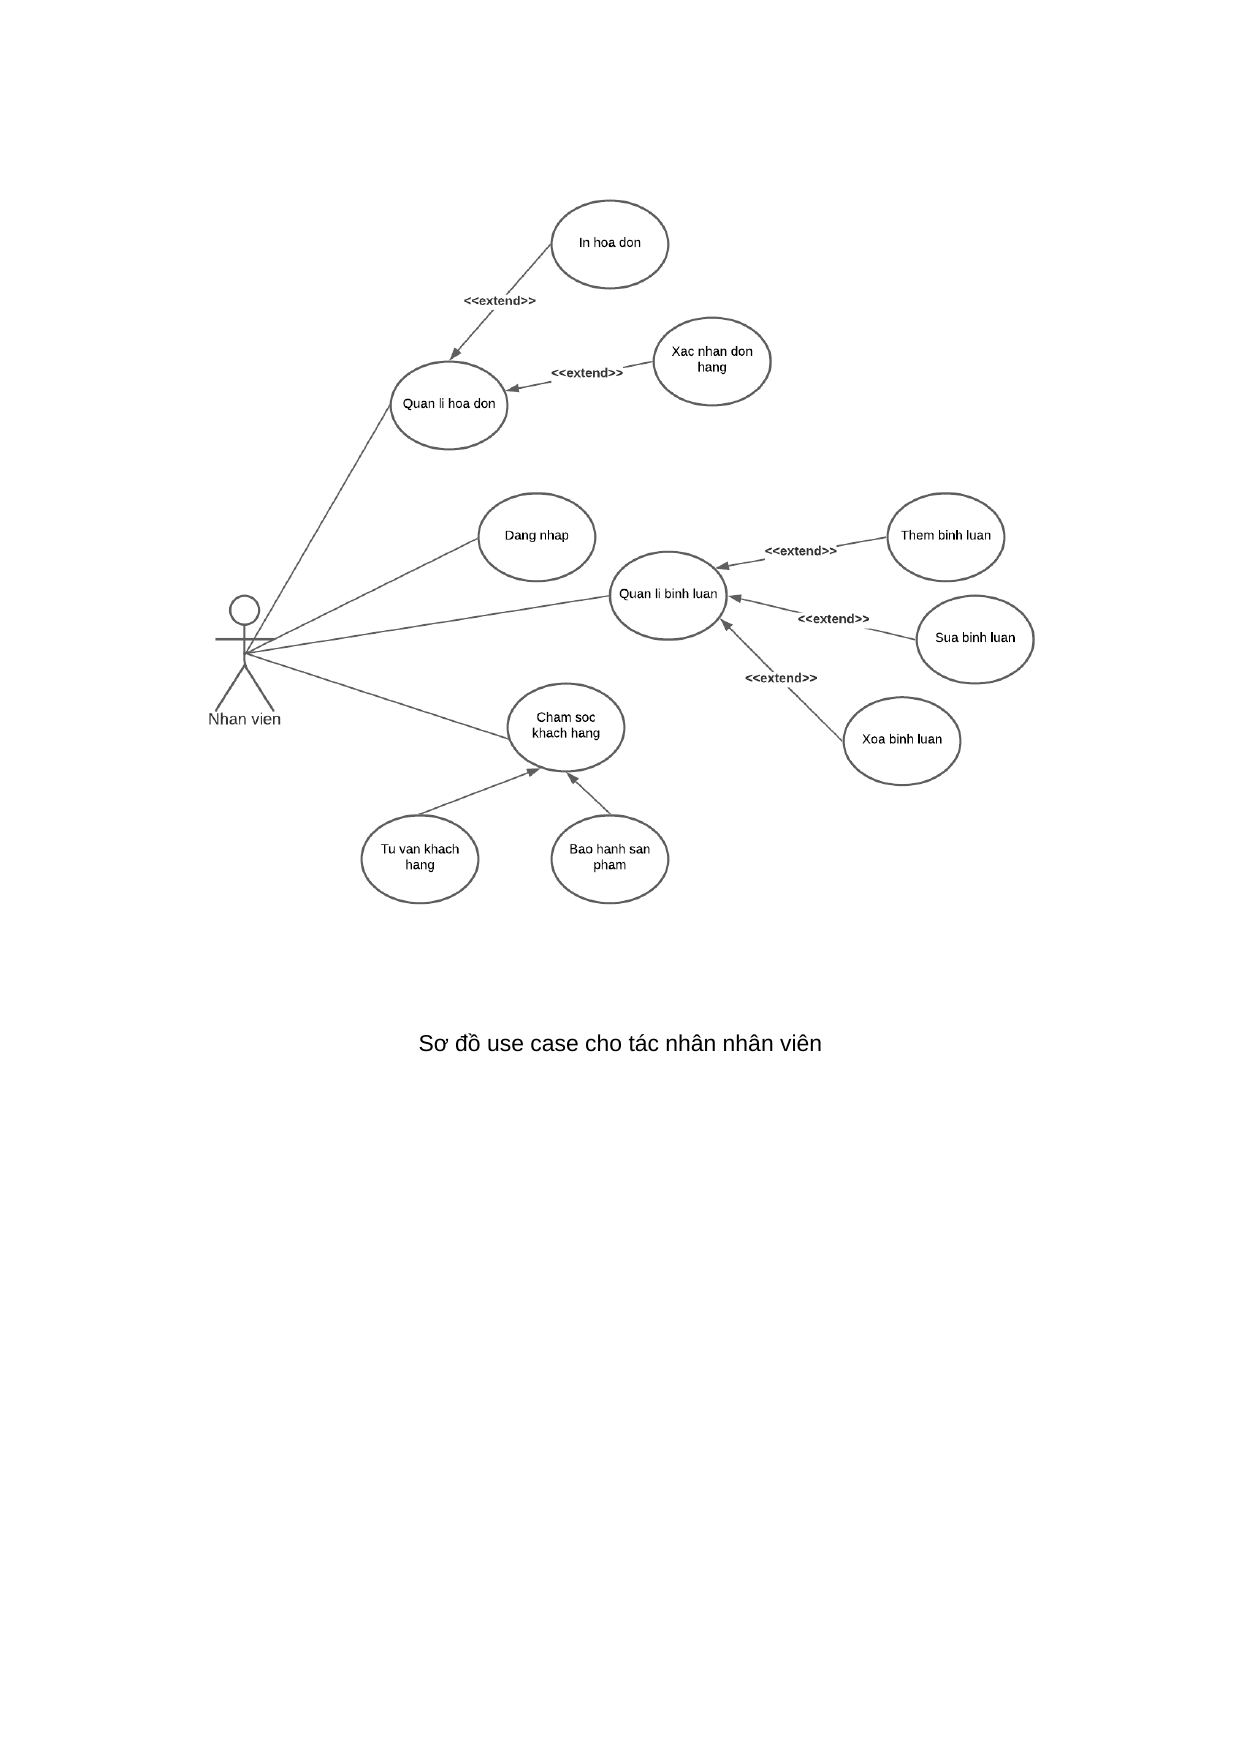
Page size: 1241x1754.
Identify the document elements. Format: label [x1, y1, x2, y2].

picture [150, 150, 1091, 954]
